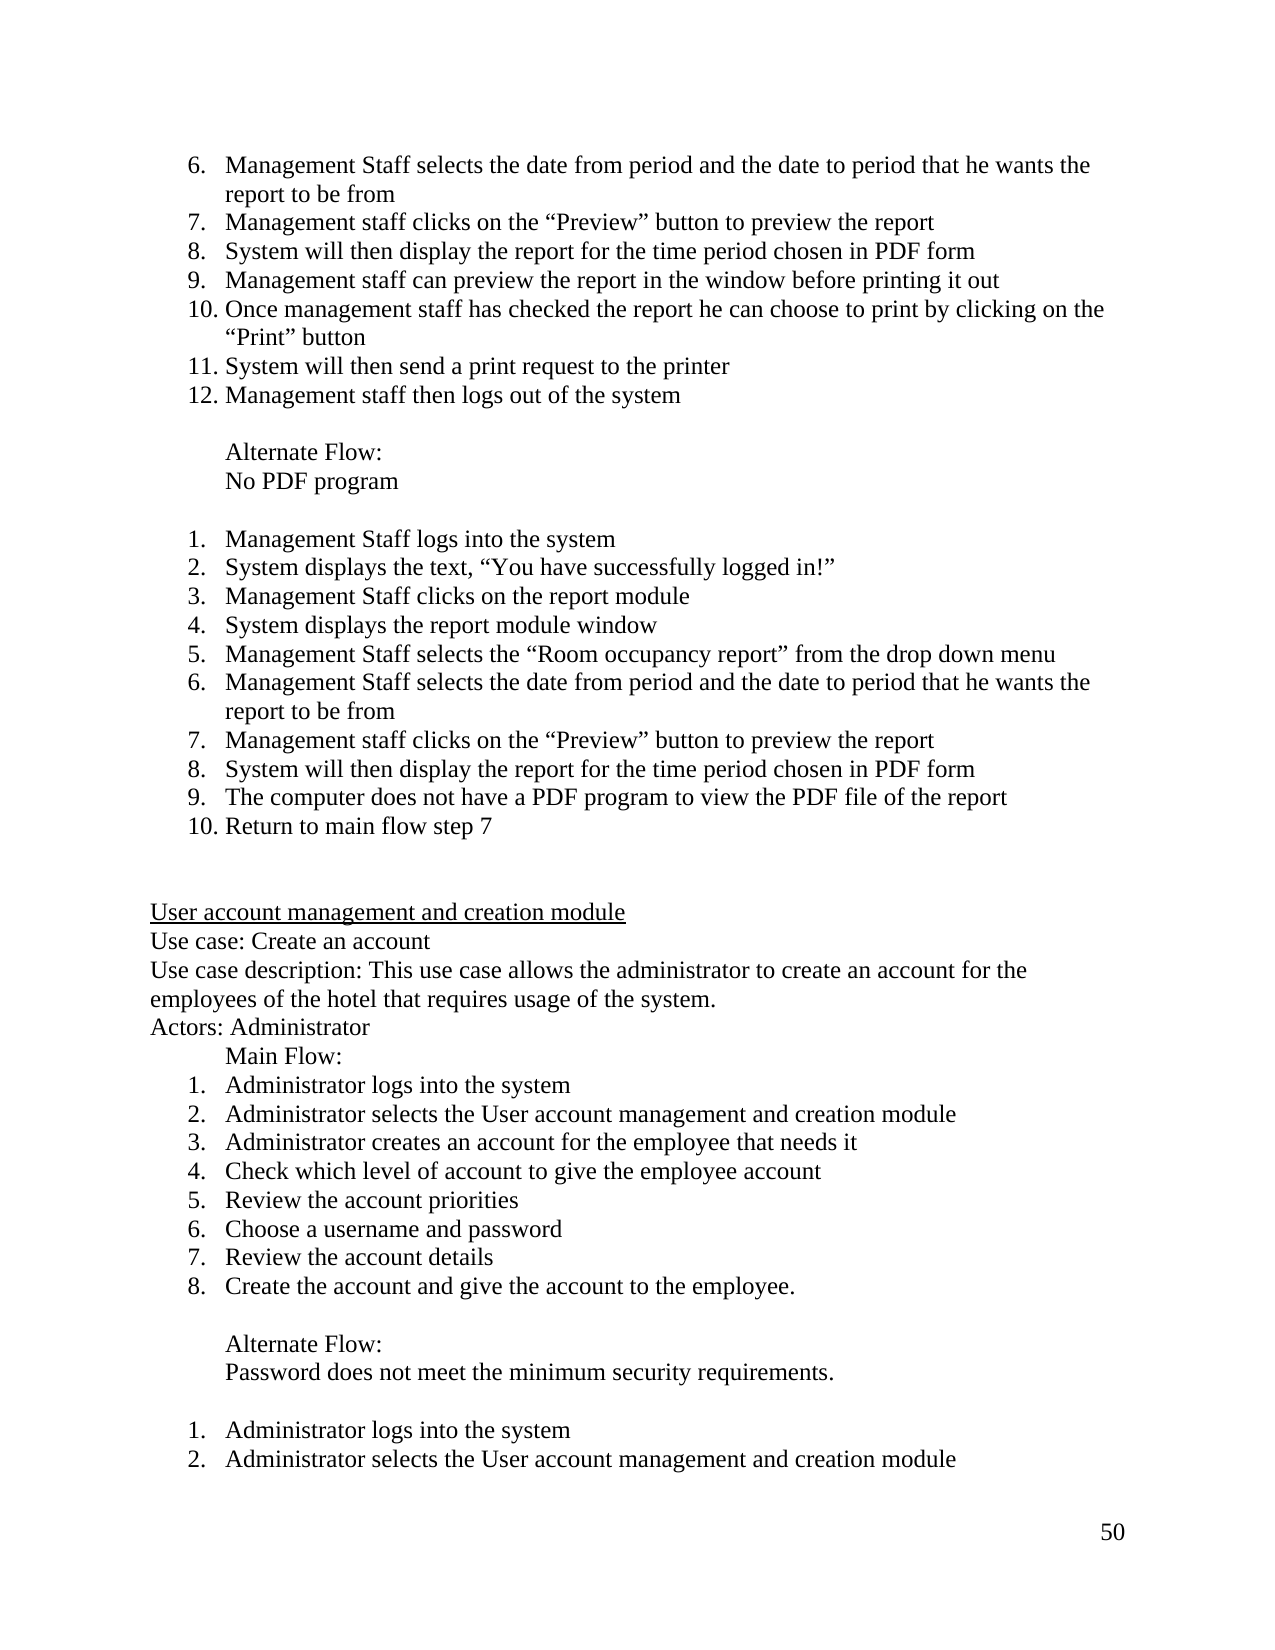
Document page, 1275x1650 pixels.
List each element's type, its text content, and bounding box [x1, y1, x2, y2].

list Management staff then logs out of the system [187, 380, 1125, 409]
list Management staff can preview the report in the window before printing it out [187, 265, 1125, 294]
list Check which level of account to give the employee account [187, 1156, 1125, 1185]
list Management staff clicks on the “Preview” button to preview the report [187, 207, 1125, 236]
list System will then display the report for the time period chosen in PDF form [187, 754, 1125, 782]
list Management Staff selects the date from period and the date to period that he wants the report to be from [187, 667, 1125, 725]
list Administrator logs into the system [187, 1415, 1125, 1444]
list Create the account and give the account to the employee. [187, 1271, 1125, 1300]
list System will then send a print request to the printer [187, 351, 1125, 380]
list System displays the text, “You have successfully logged in!” [187, 552, 1125, 581]
text No PDF program [150, 466, 1125, 495]
list Management Staff selects the “Room occupancy report” from the drop down menu [187, 639, 1125, 667]
text Password does not meet the minimum security requirements. [150, 1357, 1125, 1386]
list Management Staff clicks on the report module [187, 581, 1125, 610]
list Once management staff has checked the report he can choose to print by clicking on the “Print” button [187, 294, 1125, 351]
list Administrator creates an account for the employee that needs it [187, 1127, 1125, 1156]
text Alternate Flow: [150, 437, 1125, 466]
text Actors: Administrator [150, 1012, 1125, 1041]
list Management Staff logs into the system [187, 524, 1125, 552]
list Administrator selects the User account management and creation module [187, 1444, 1125, 1472]
text User account management and creation module [150, 897, 1125, 926]
text Main Flow: [150, 1041, 1125, 1070]
list Administrator selects the User account management and creation module [187, 1099, 1125, 1127]
list Administrator logs into the system [187, 1070, 1125, 1099]
list System will then display the report for the time period chosen in PDF form [187, 236, 1125, 265]
text Alternate Flow: [150, 1329, 1125, 1357]
list Return to main flow step 7 [187, 811, 1125, 840]
list Management Staff selects the date from period and the date to period that he wants the report to be from [187, 150, 1125, 207]
list The computer does not have a PDF program to view the PDF file of the report [187, 782, 1125, 811]
list Review the account priorities [187, 1185, 1125, 1214]
text Use case: Create an account [150, 926, 1125, 955]
list System displays the report module window [187, 610, 1125, 639]
list Management staff clicks on the “Preview” button to preview the report [187, 725, 1125, 754]
list Choose a username and password [187, 1214, 1125, 1242]
list Review the account details [187, 1242, 1125, 1271]
text Use case description: This use case allows the administrator to create an account for the employees of the hotel that requires usage of the system. [150, 955, 1125, 1012]
